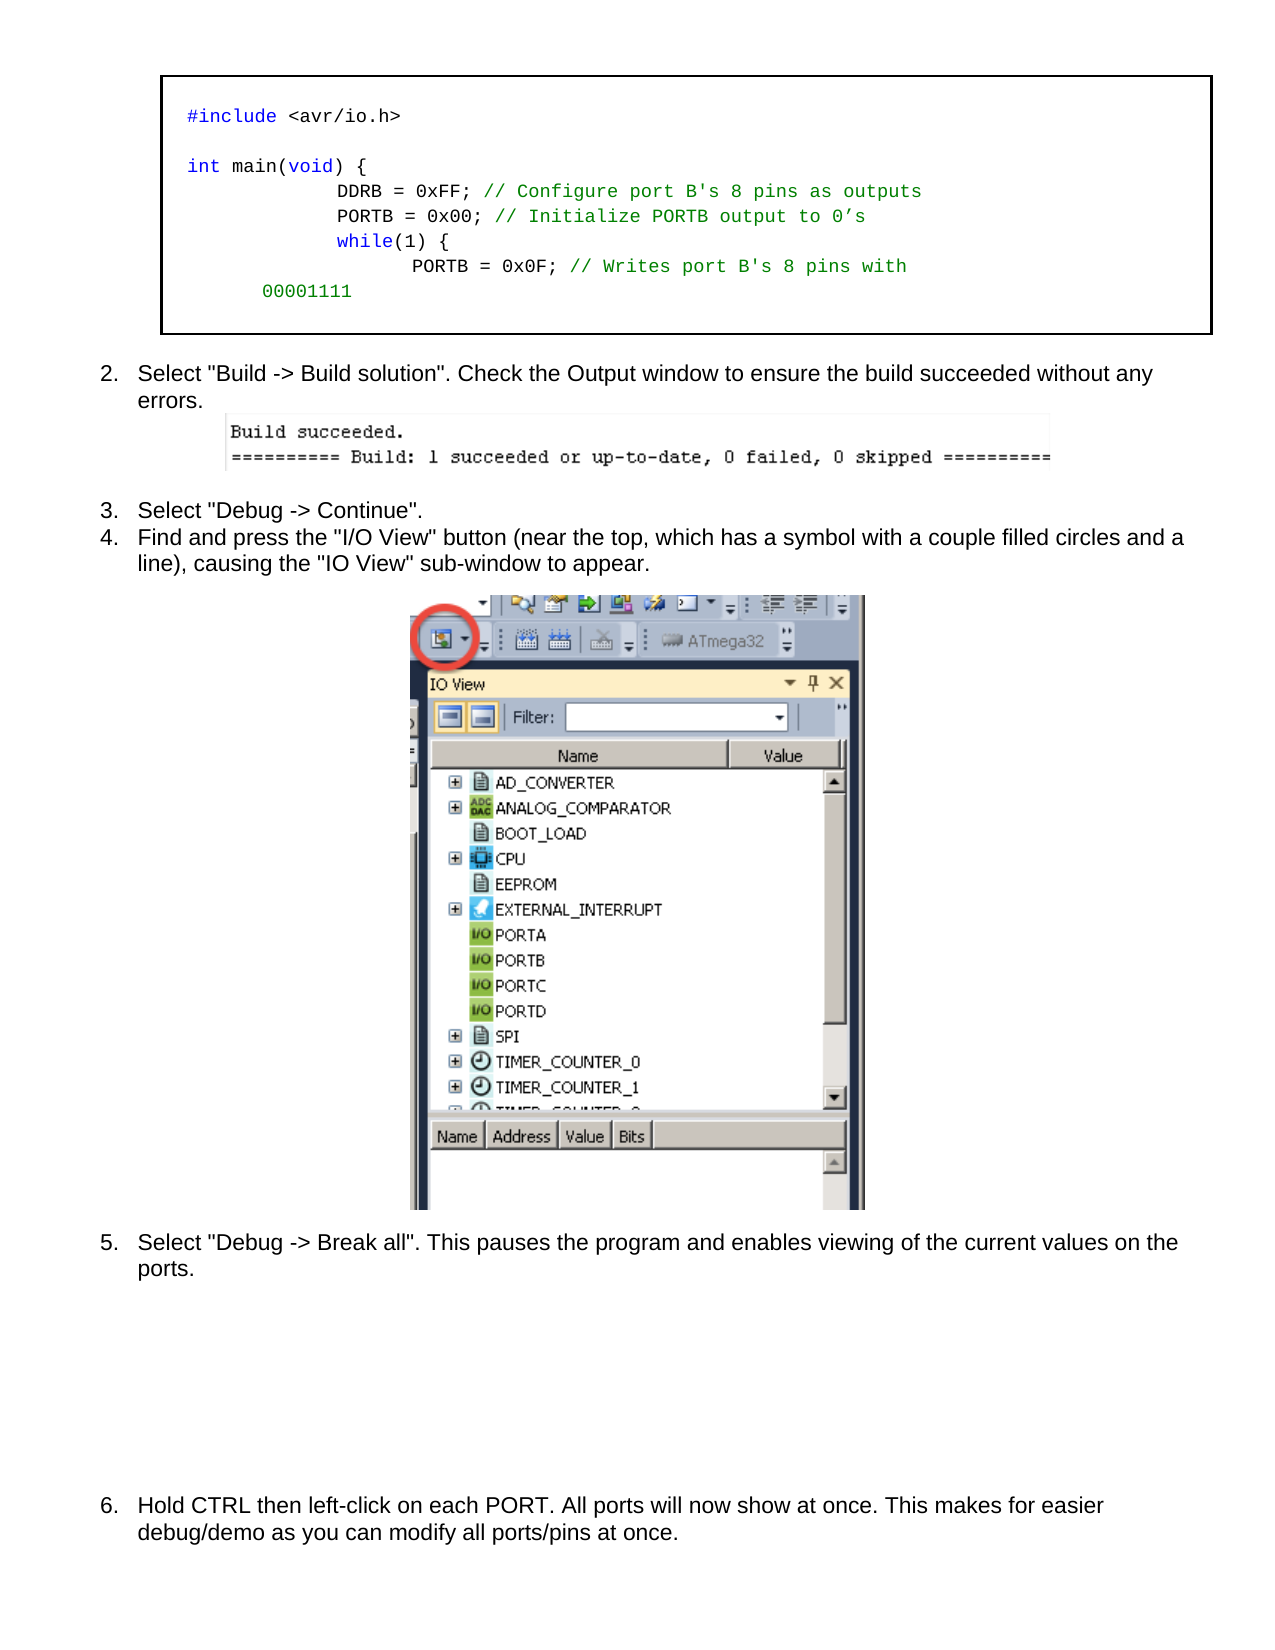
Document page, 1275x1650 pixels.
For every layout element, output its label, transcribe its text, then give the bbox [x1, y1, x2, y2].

list Select "Debug -> Break all". This pauses the program and enables viewing of the current values on the ports. [100, 1229, 1200, 1334]
list Select "Build -> Build solution". Check the Output window to ensure the build succeeded without any errors. [100, 360, 1200, 413]
list Select "Debug -> Continue". [100, 497, 1200, 524]
picture [410, 595, 865, 1210]
list Find and press the "I/O View" button (near the top, which has a symbol with a couple filled circles and a line), causing the "IO View" sub-window to appear. [100, 524, 1200, 576]
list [100, 1492, 1200, 1571]
table_header [163, 77, 1210, 332]
picture [225, 413, 1050, 471]
